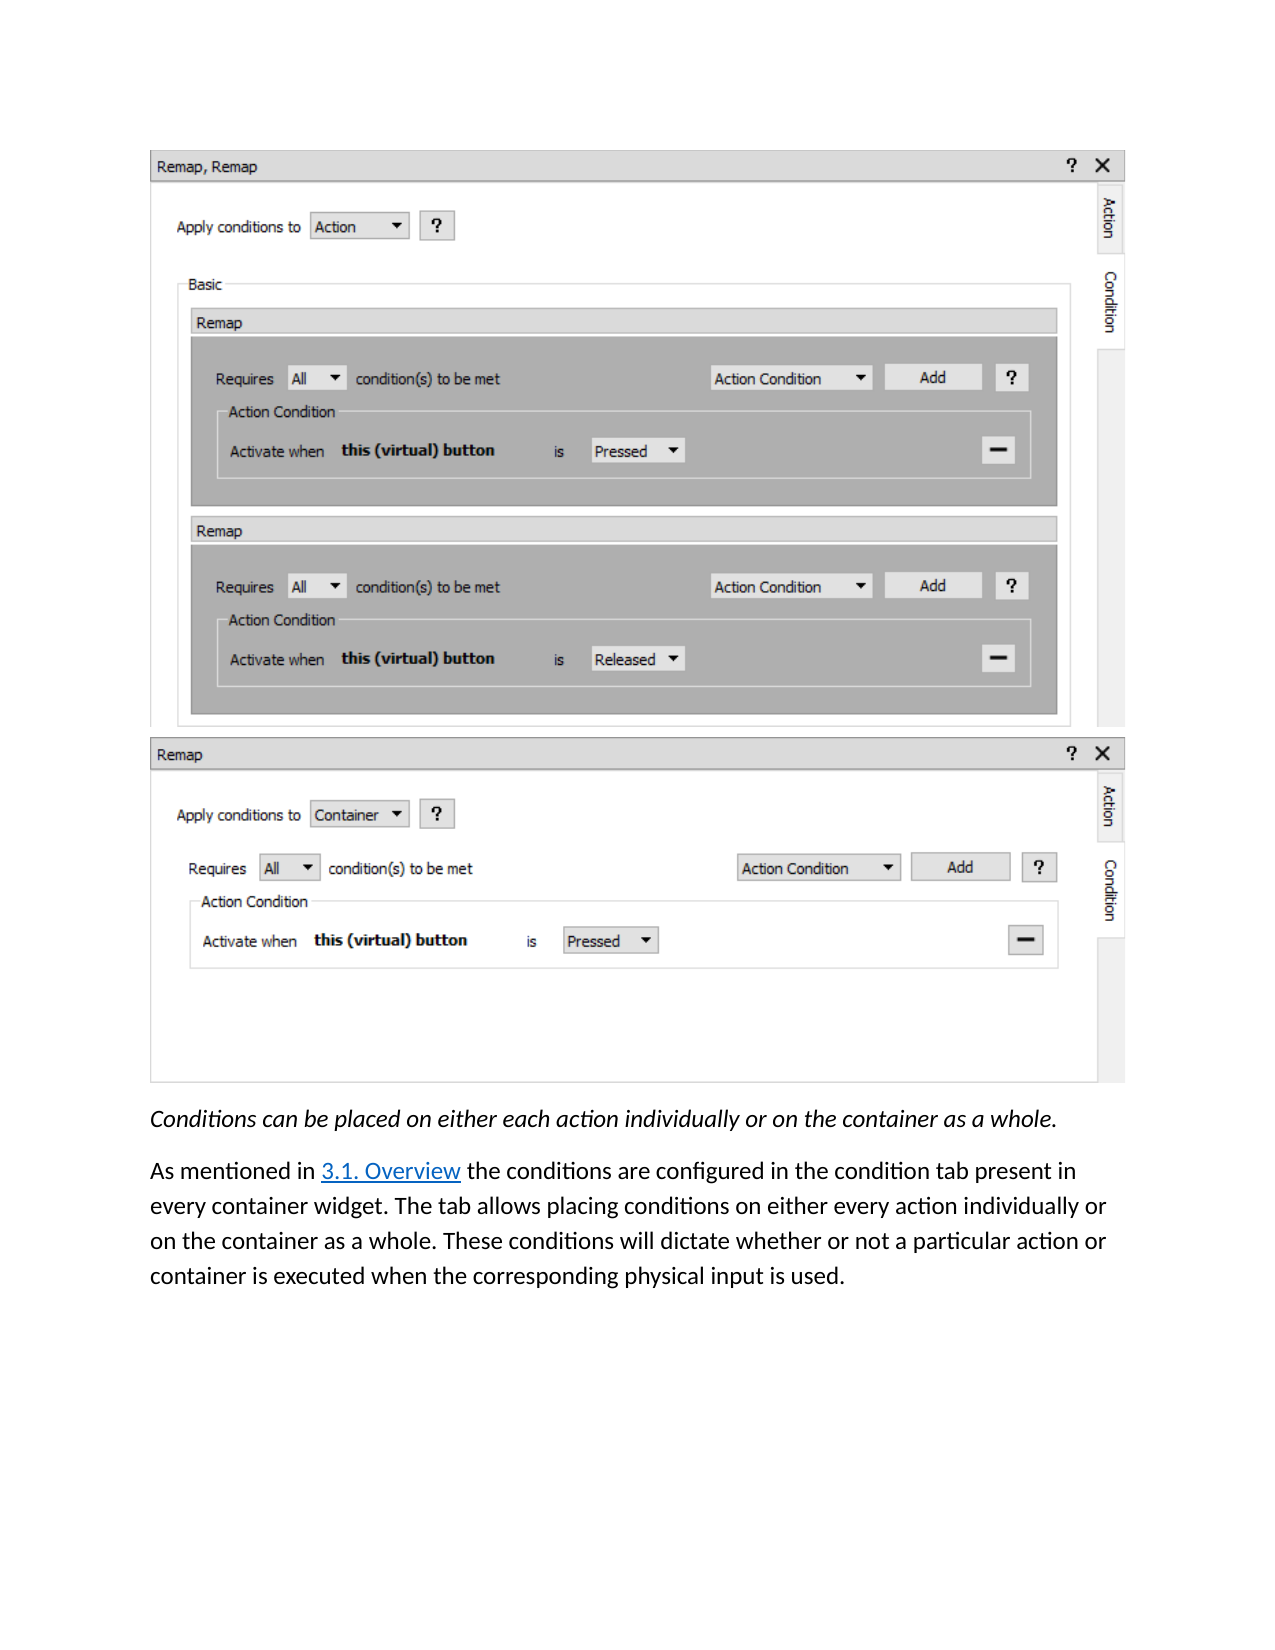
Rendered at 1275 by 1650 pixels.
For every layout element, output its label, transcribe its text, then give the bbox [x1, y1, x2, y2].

text Conditions can be placed on either each action individually or on the container as a whole. [150, 1103, 1125, 1134]
picture [150, 150, 1125, 727]
picture [150, 737, 1125, 1083]
text As mentioned in 3.1. Overview the conditions are configured in the condition tab present in every container widget. The tab allows placing conditions on either every action individually or on the container as a whole. These conditions will dictate whether or not a particular action or container is executed when the corresponding physical input is used. [150, 1155, 1125, 1291]
